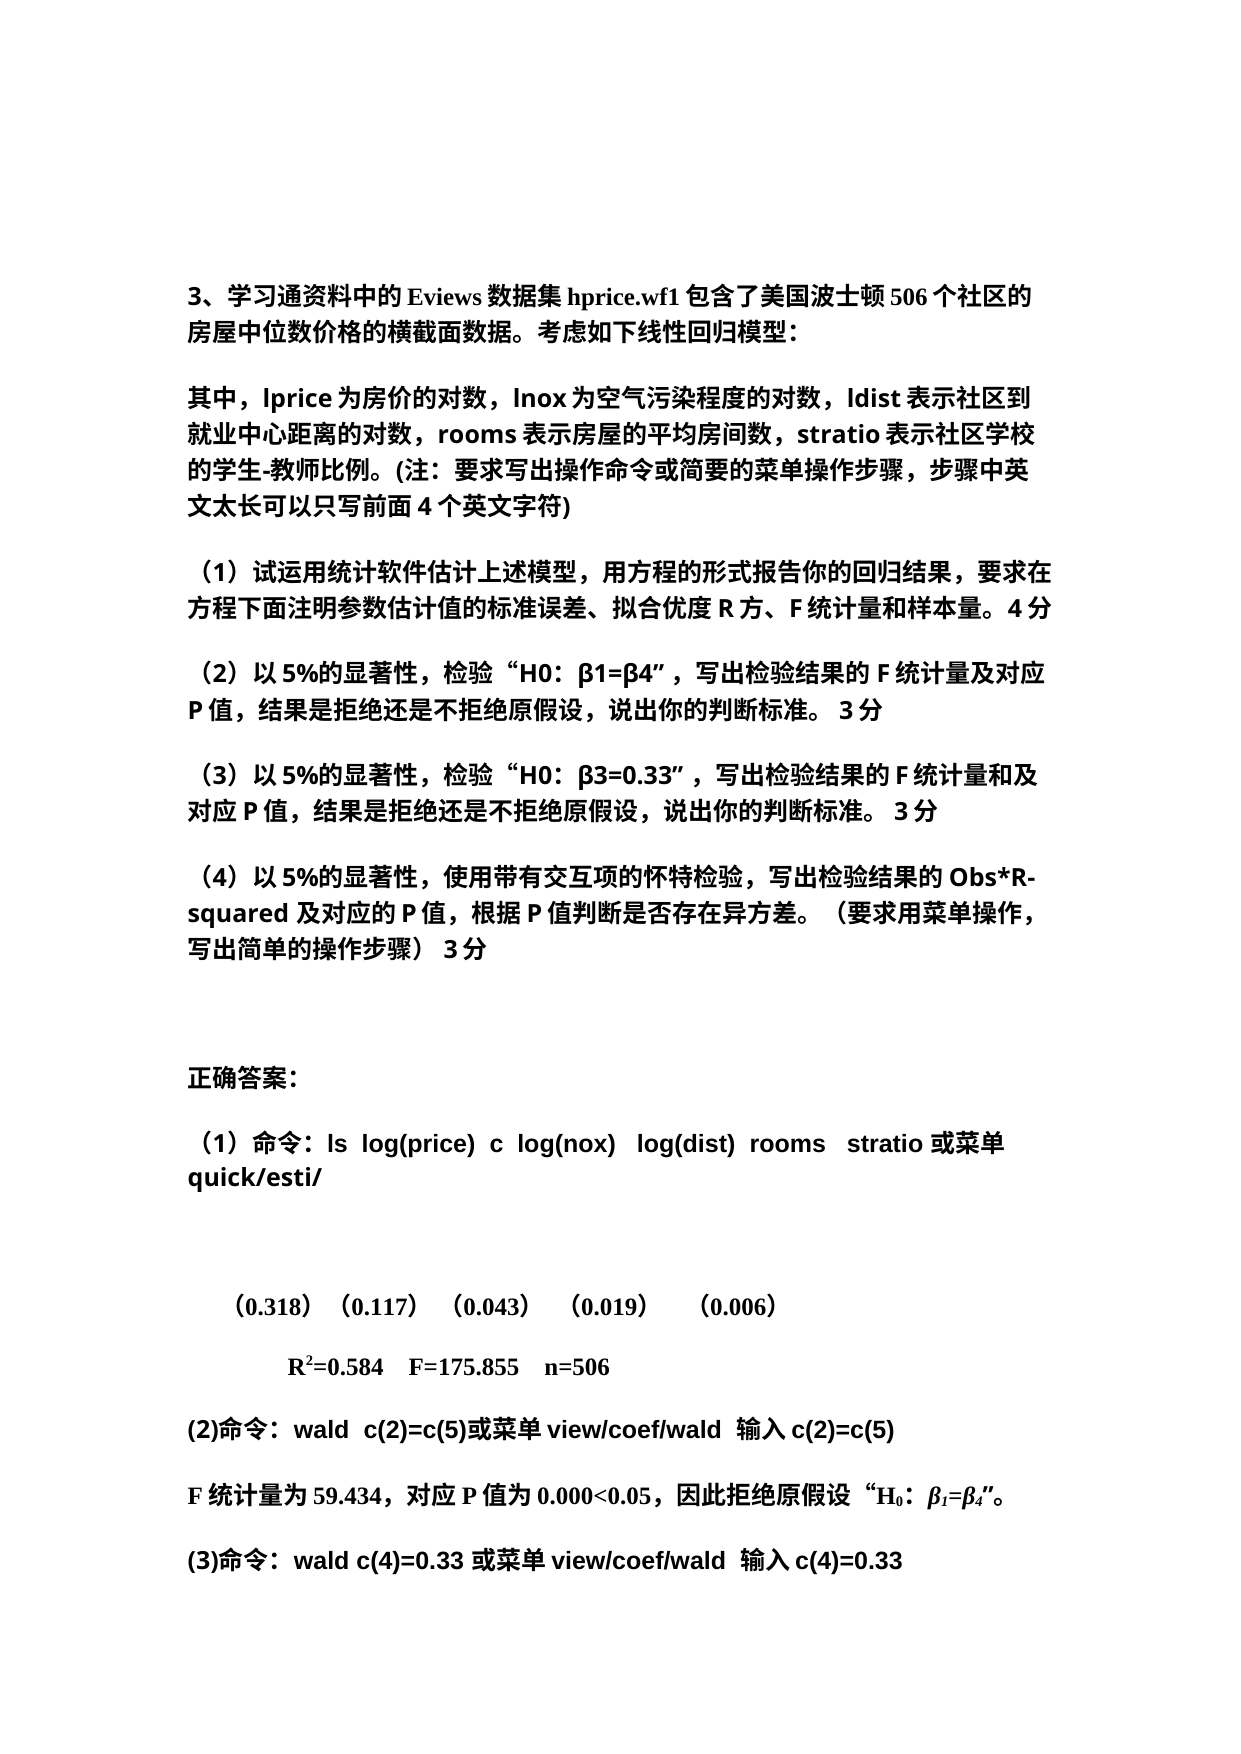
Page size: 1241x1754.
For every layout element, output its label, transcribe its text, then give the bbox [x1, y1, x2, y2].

text 其中，lprice为房价的对数，lnox为空气污染程度的对数，ldist表示社区到就业中心距离的对数，rooms表示房屋的平均房间数，stratio表示社区学校的学生-教师比例。(注：要求写出操作命令或简要的菜单操作步骤，步骤中英文太长可以只写前面4个英文字符) [187, 378, 1053, 523]
text （3）以5%的显著性，检验“H0：β3=0.33” ，写出检验结果的F统计量和及对应P值，结果是拒绝还是不拒绝原假设，说出你的判断标准。 3分 [187, 756, 1053, 828]
text （2）以5%的显著性，检验“H0：β1=β4” ，写出检验结果的 F统计量及对应P值，结果是拒绝还是不拒绝原假设，说出你的判断标准。 3分 [187, 654, 1053, 726]
text (2)命令：wald c(2)=c(5)或菜单view/coef/wald 输入c(2)=c(5) [187, 1410, 1053, 1446]
text （0.318）（0.117） （0.043） （0.019） （0.006） [187, 1287, 1053, 1323]
text （1）试运用统计软件估计上述模型，用方程的形式报告你的回归结果，要求在方程下面注明参数估计值的标准误差、拟合优度R方、F统计量和样本量。4分 [187, 552, 1053, 625]
text （4）以5%的显著性，使用带有交互项的怀特检验，写出检验结果的Obs*R-squared 及对应的P值，根据P值判断是否存在异方差。（要求用菜单操作，写出简单的操作步骤） 3分 [187, 857, 1053, 966]
text F统计量为59.434，对应P值为0.000<0.05，因此拒绝原假设“H0：β1=β4”。 [187, 1475, 1053, 1512]
text （1）命令：ls log(price) c log(nox) log(dist) rooms stratio 或菜单quick/esti/ [187, 1124, 1053, 1194]
text (3)命令：wald c(4)=0.33 或菜单view/coef/wald 输入c(4)=0.33 [187, 1541, 1053, 1577]
text R2=0.584 F=175.855 n=506 [187, 1352, 1053, 1381]
text 3、学习通资料中的Eviews数据集hprice.wf1包含了美国波士顿506个社区的房屋中位数价格的横截面数据。考虑如下线性回归模型： [187, 276, 1053, 349]
text 正确答案： [187, 1058, 1053, 1095]
